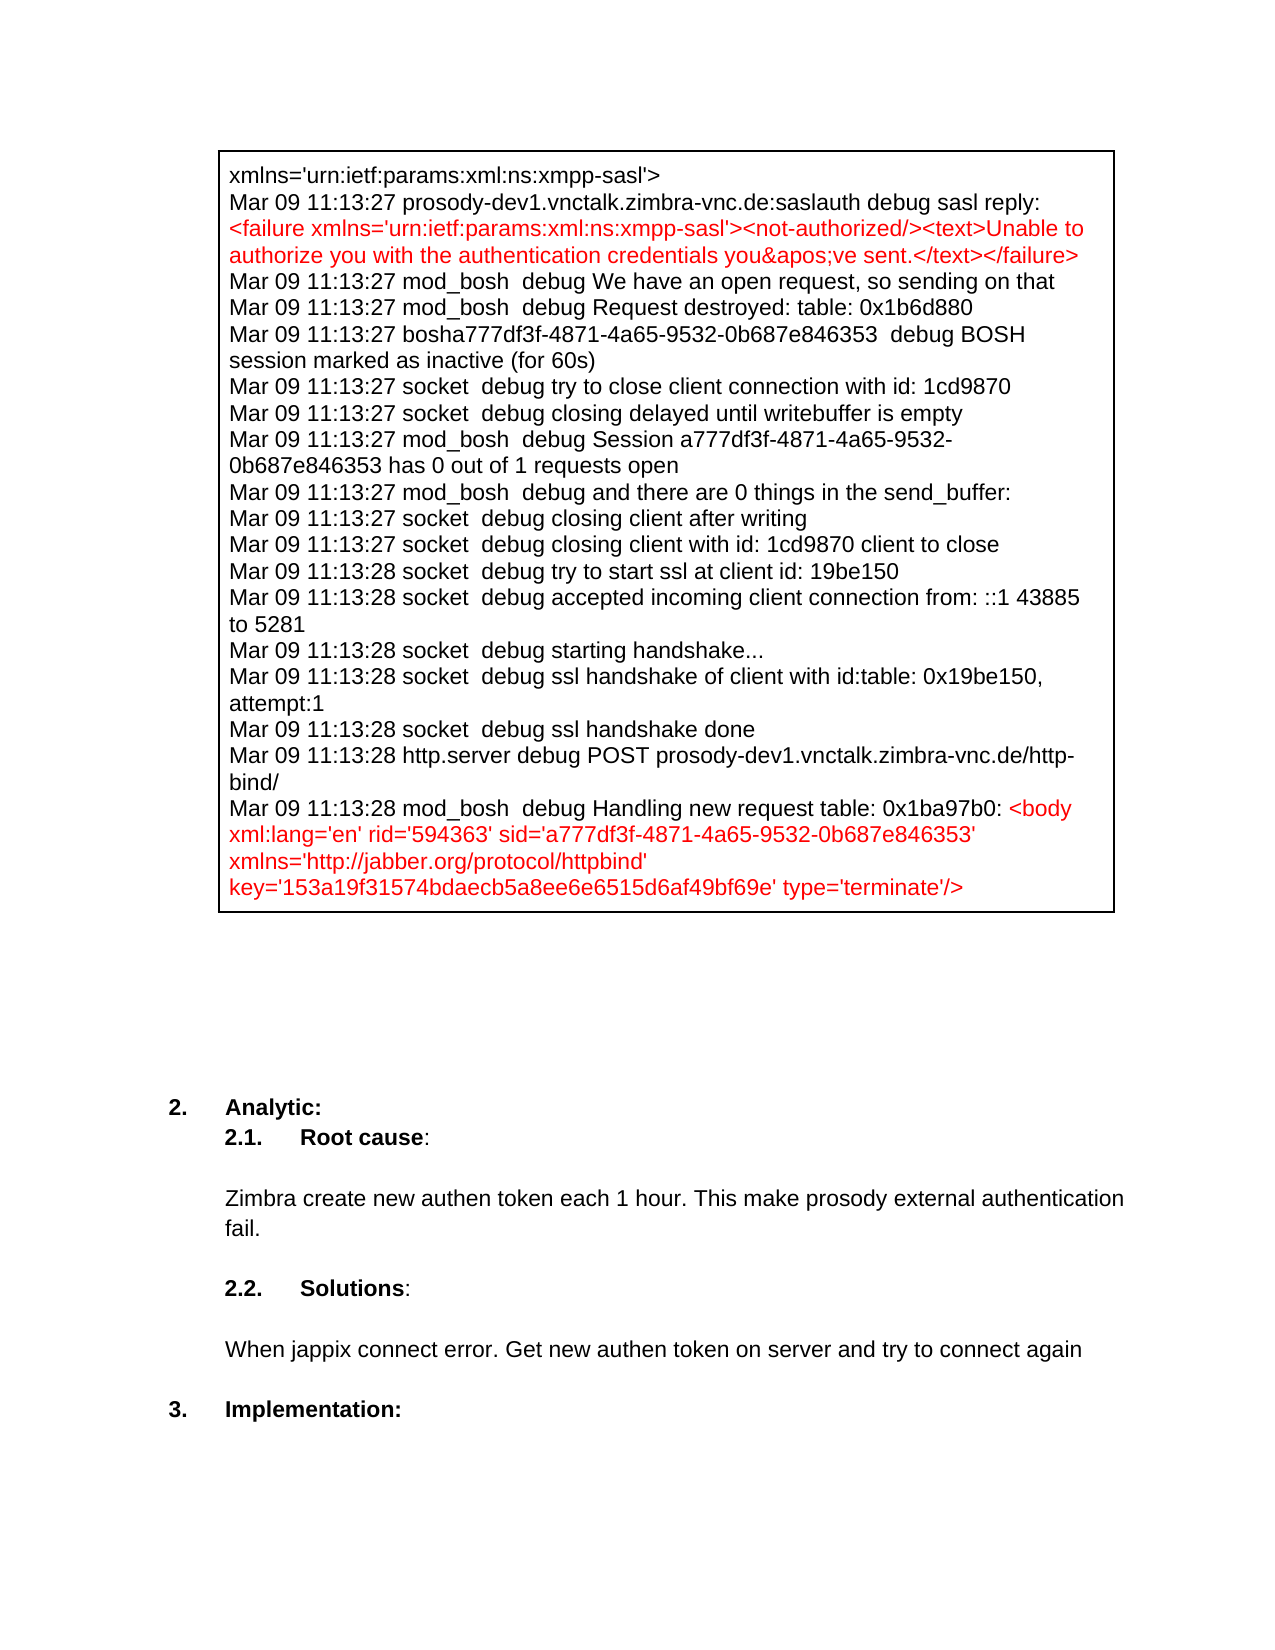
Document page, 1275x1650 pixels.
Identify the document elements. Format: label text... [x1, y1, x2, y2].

list Analytic: [187, 1094, 1125, 1121]
list Solutions: [262, 1275, 1125, 1302]
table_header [220, 152, 1113, 911]
list Root cause: [262, 1124, 1125, 1151]
text When jappix connect error. Get new authen token on server and try to connect again [225, 1336, 1125, 1362]
list Implementation: [187, 1396, 1125, 1423]
text Zimbra create new authen token each 1 hour. This make prosody external authentication fail. [225, 1185, 1125, 1241]
